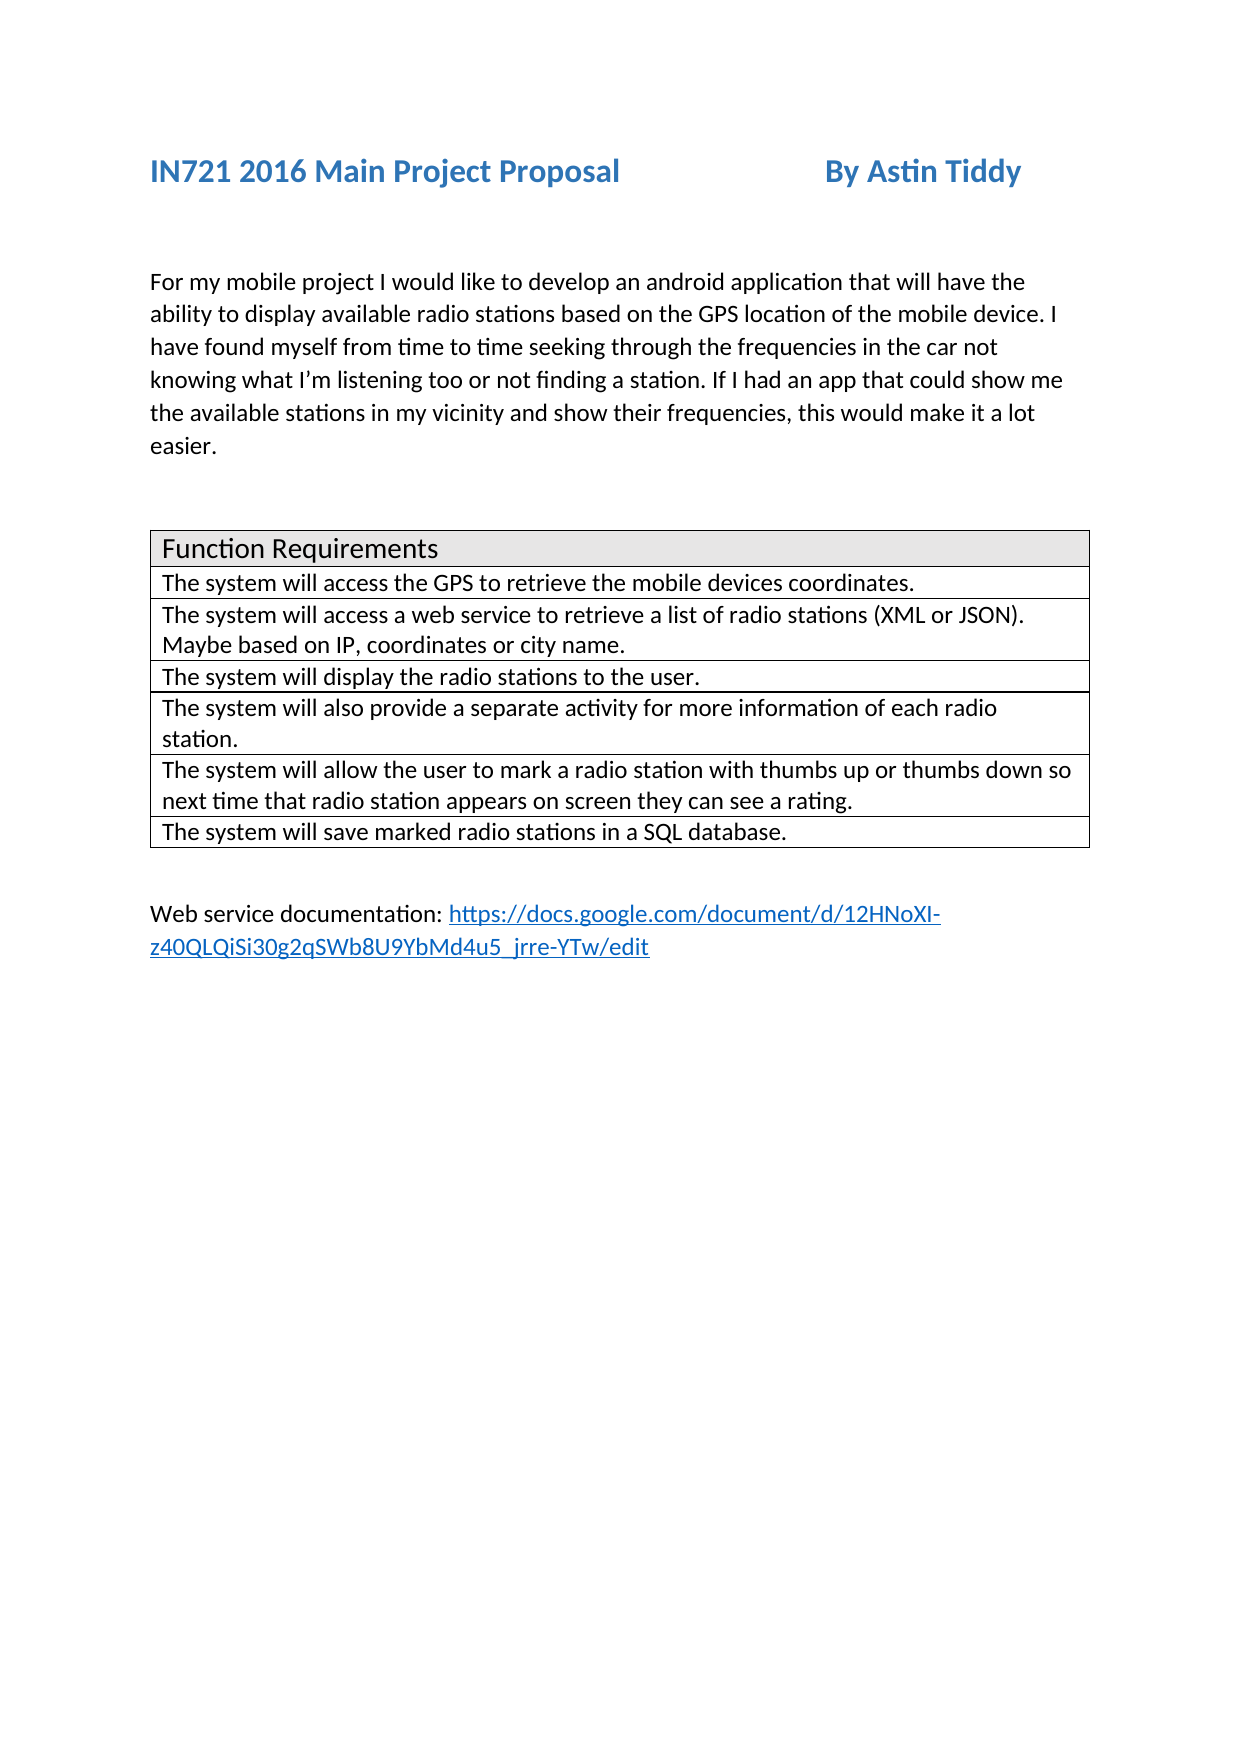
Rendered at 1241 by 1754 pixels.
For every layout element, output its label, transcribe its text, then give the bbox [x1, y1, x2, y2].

table_cell The system will save marked radio stations in a SQL database. [151, 817, 1089, 847]
table_cell The system will allow the user to mark a radio station with thumbs up or thumbs down so next time that radio station appears on screen they can see a rating. [151, 755, 1089, 816]
text For my mobile project I would like to develop an android application that will have the ability to display available radio stations based on the GPS location of the mobile device. I have found myself from time to time seeking through the frequencies in the car not knowing what I’m listening too or not finding a station. If I had an app that could show me the available stations in my vicinity and show their frequencies, this would make it a lot easier. [150, 266, 1090, 461]
text IN721 2016 Main Project Proposal By Astin Tiddy [150, 150, 1090, 191]
text Web service documentation: https://docs.google.com/document/d/12HNoXI-z40QLQiSi30g2qSWb8U9YbMd4u5_jrre-YTw/edit [150, 898, 1090, 961]
table_cell The system will access the GPS to retrieve the mobile devices coordinates. [151, 567, 1089, 598]
table_cell The system will display the radio stations to the user. [151, 661, 1089, 691]
table_header Function Requirements [151, 531, 1089, 566]
table_cell The system will also provide a separate activity for more information of each radio station. [151, 693, 1089, 753]
table_cell The system will access a web service to retrieve a list of radio stations (XML or JSON). Maybe based on IP, coordinates or city name. [151, 599, 1089, 660]
